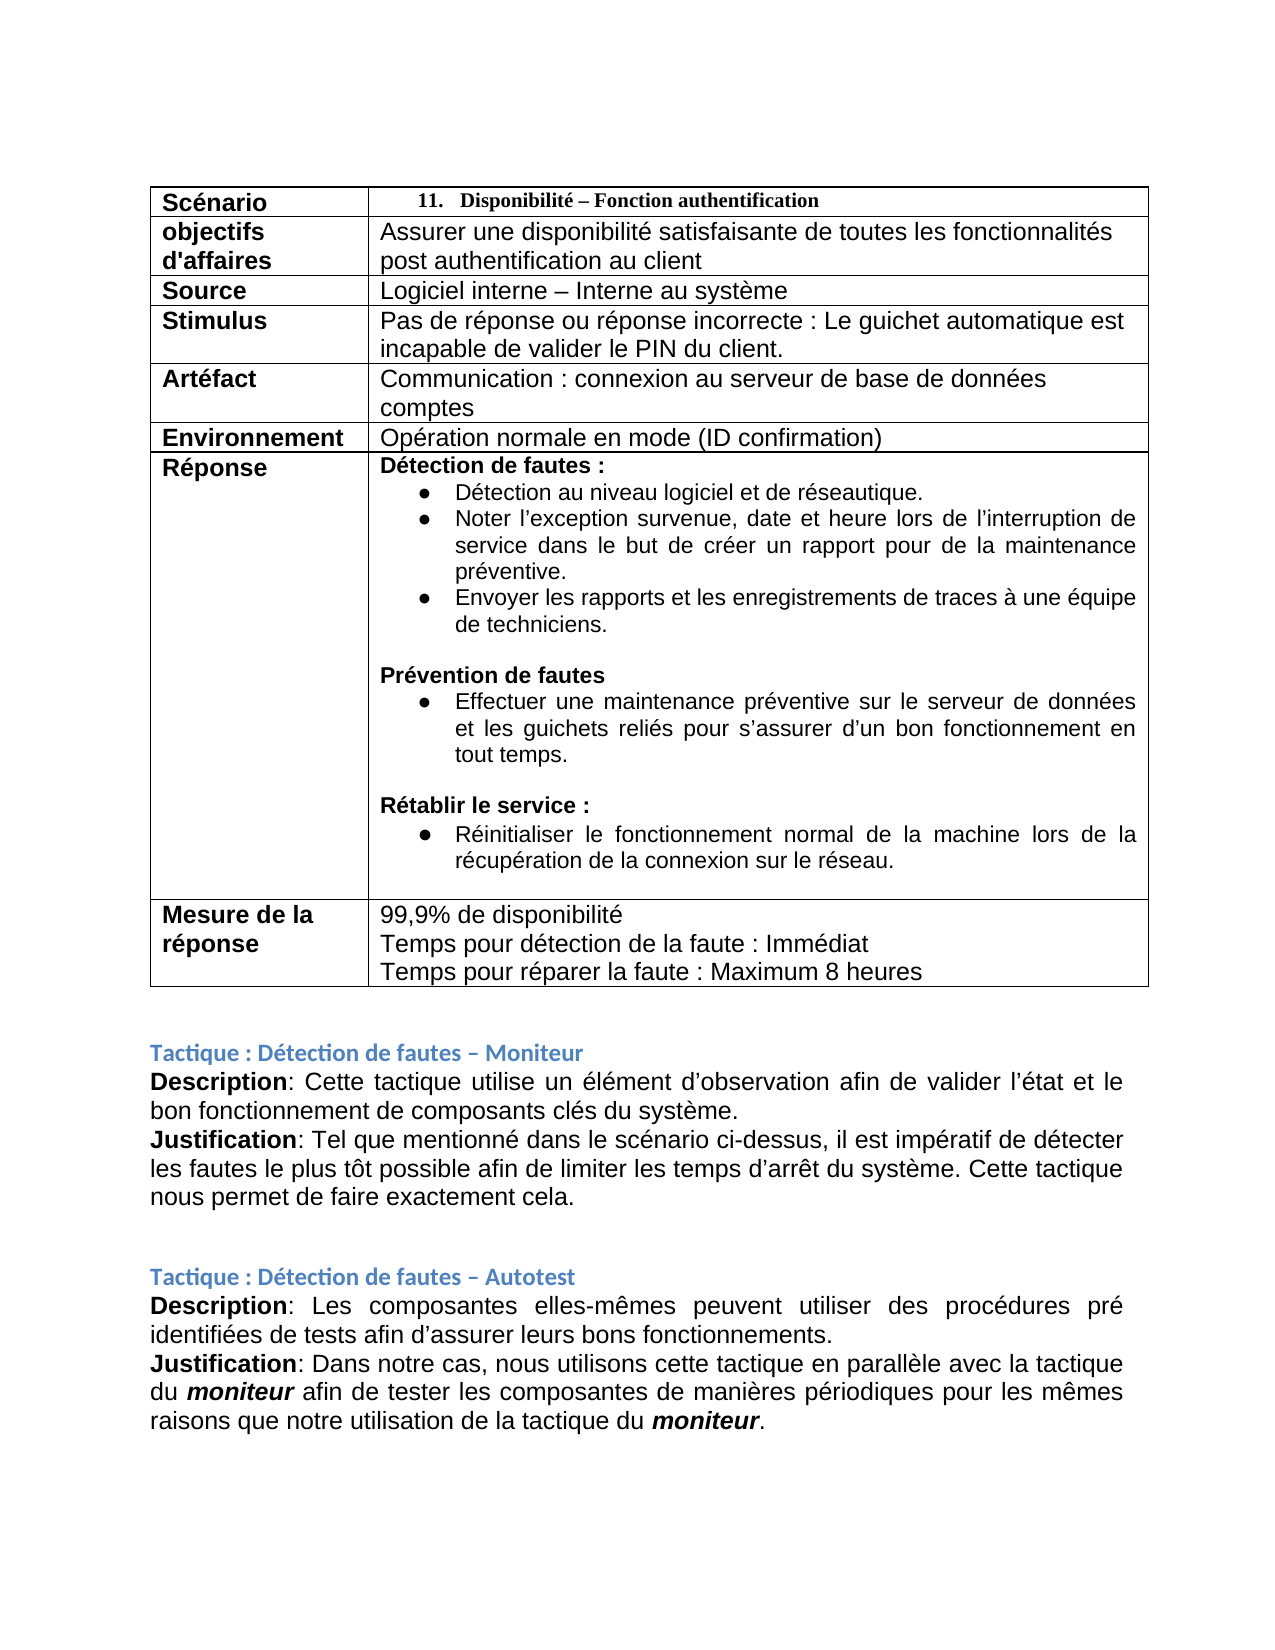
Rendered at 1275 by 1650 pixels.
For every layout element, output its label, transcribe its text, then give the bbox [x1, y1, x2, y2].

text Description: Cette tactique utilise un élément d’observation afin de valider l’état et le bon fonctionnement de composants clés du système. [150, 1067, 1125, 1125]
text Description: Les composantes elles-mêmes peuvent utiliser des procédures pré identifiées de tests afin d’assurer leurs bons fonctionnements. [150, 1291, 1125, 1349]
table_cell Logiciel interne – Interne au système [369, 276, 1148, 304]
text Justification: Dans notre cas, nous utilisons cette tactique en parallèle avec la tactique du moniteur afin de tester les composantes de manières périodiques pour les mêmes raisons que notre utilisation de la tactique du moniteur. [150, 1349, 1125, 1435]
table_cell Artéfact [151, 364, 368, 422]
table_cell Assurer une disponibilité satisfaisante de toutes les fonctionnalités post authentification au client [369, 217, 1148, 275]
table_cell Mesure de la réponse [151, 900, 368, 986]
table_cell 99,9% de disponibilité Temps pour détection de la faute : Immédiat Temps pour réparer la faute : Maximum 8 heures [369, 900, 1148, 986]
table_cell Stimulus [151, 306, 368, 363]
table_cell objectifs d'affaires [151, 217, 368, 275]
subtitle Tactique : Détection de fautes – Moniteur [150, 1037, 1125, 1067]
table_cell Environnement [151, 423, 368, 451]
table_header Disponibilité – Fonction authentification [369, 188, 1148, 216]
table_cell Communication : connexion au serveur de base de données comptes [369, 364, 1148, 422]
table_header Scénario [151, 188, 368, 216]
table_cell Opération normale en mode (ID confirmation) [369, 423, 1148, 451]
table_cell Réponse [151, 453, 368, 899]
table_cell Source [151, 276, 368, 304]
text Justification: Tel que mentionné dans le scénario ci-dessus, il est impératif de détecter les fautes le plus tôt possible afin de limiter les temps d’arrêt du système. Cette tactique nous permet de faire exactement cela. [150, 1125, 1125, 1211]
table_cell Pas de réponse ou réponse incorrecte : Le guichet automatique est incapable de valider le PIN du client. [369, 306, 1148, 363]
subtitle Tactique : Détection de fautes – Autotest [150, 1261, 1125, 1291]
table_cell Détection de fautes : Détection au niveau logiciel et de réseautique. Noter l’exception survenue, date et heure lors de l’interruption de service dans le but de créer un rapport pour de la maintenance préventive. Envoyer les rapports et les enregistrements de traces à une équipe de techniciens. Prévention de fautes Effectuer une maintenance préventive sur le serveur de données et les guichets reliés pour s’assurer d’un bon fonctionnement en tout temps. Rétablir le service : Réinitialiser le fonctionnement normal de la machine lors de la récupération de la connexion sur le réseau. [369, 453, 1148, 899]
